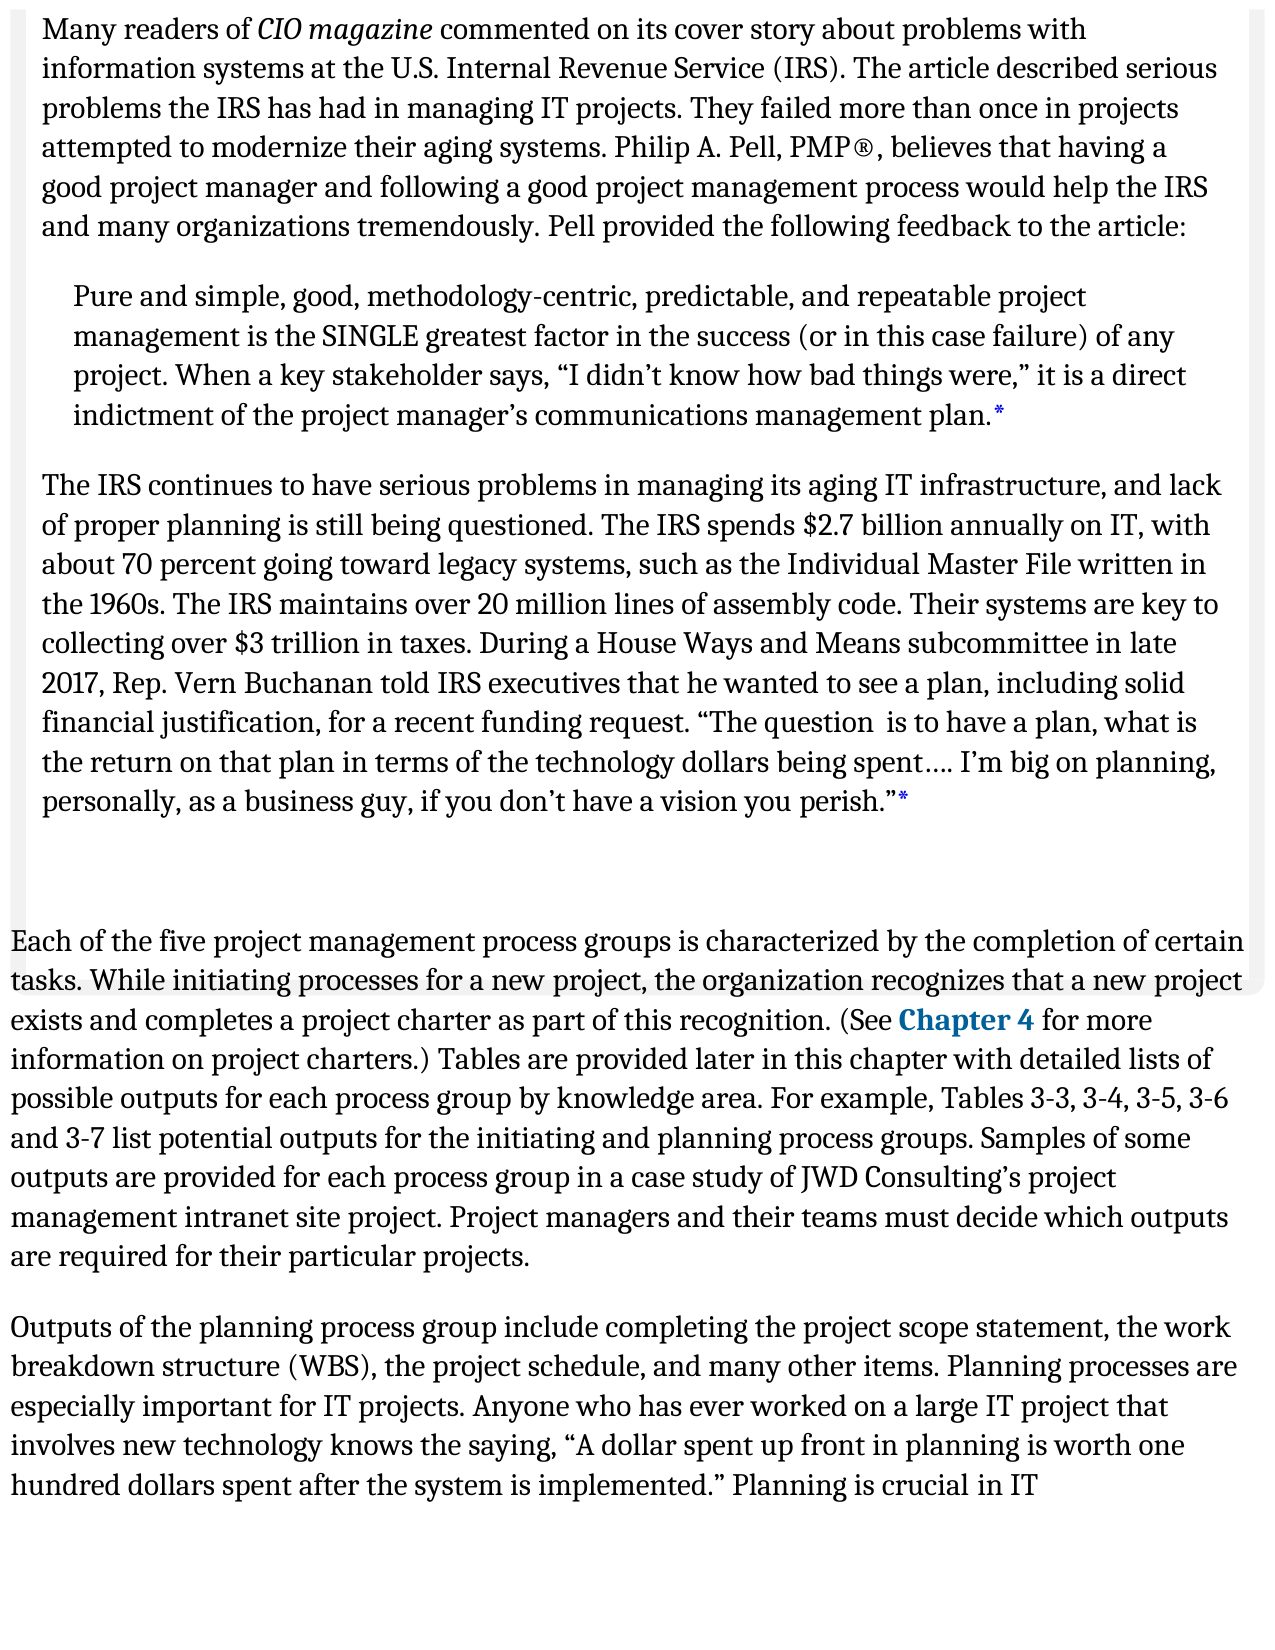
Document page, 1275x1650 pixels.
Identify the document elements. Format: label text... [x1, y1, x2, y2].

text The IRS continues to have serious problems in managing its aging IT infrastructure, and lack of proper planning is still being questioned. The IRS spends $2.7 billion annually on IT, with about 70 percent going toward legacy systems, such as the Individual Master File written in the 1960s. The IRS maintains over 20 million lines of assembly code. Their systems are key to collecting over $3 trillion in taxes. During a House Ways and Means subcommittee in late 2017, Rep. Vern Buchanan told IRS executives that he wanted to see a plan, including solid financial justification, for a recent funding request. “The question is to have a plan, what is the return on that plan in terms of the technology dollars being spent…. I’m big on planning, personally, as a business guy, if you don’t have a vision you perish.”* [42, 468, 1228, 819]
text Outputs of the planning process group include completing the project scope statement, the work breakdown structure (WBS), the project schedule, and many other items. Planning processes are especially important for IT projects. Anyone who has ever worked on a large IT project that involves new technology knows the saying, “A dollar spent up front in planning is worth one hundred dollars spent after the system is implemented.” Planning is crucial in IT [10, 1309, 1275, 1503]
text Each of the five project management process groups is characterized by the completion of certain tasks. While initiating processes for a new project, the organization recognizes that a new project exists and completes a project charter as part of this recognition. (See Chapter 4 for more information on project charters.) Tables are provided later in this chapter with detailed lists of possible outputs for each process group by knowledge area. For example, Tables 3-3, 3-4, 3-5, 3-6 and 3-7 list potential outputs for the initiating and planning process groups. Samples of some outputs are provided for each process group in a case study of JWD Consulting’s project management intranet site project. Project managers and their teams must decide which outputs are required for their particular projects. [10, 923, 1251, 1274]
text Pure and simple, good, methodology-centric, predictable, and repeatable project management is the SINGLE greatest factor in the success (or in this case failure) of any project. When a key stakeholder says, “I didn’t know how bad things were,” it is a direct indictment of the project manager’s communications management plan.* [73, 279, 1201, 433]
text Many readers of CIO magazine commented on its cover story about problems with information systems at the U.S. Internal Revenue Service (IRS). The article described serious problems the IRS has had in managing IT projects. They failed more than once in projects attempted to modernize their aging systems. Philip A. Pell, PMP®, believes that having a good project manager and following a good project management process would help the IRS and many organizations tremendously. Pell provided the following feedback to the article: [42, 11, 1228, 244]
